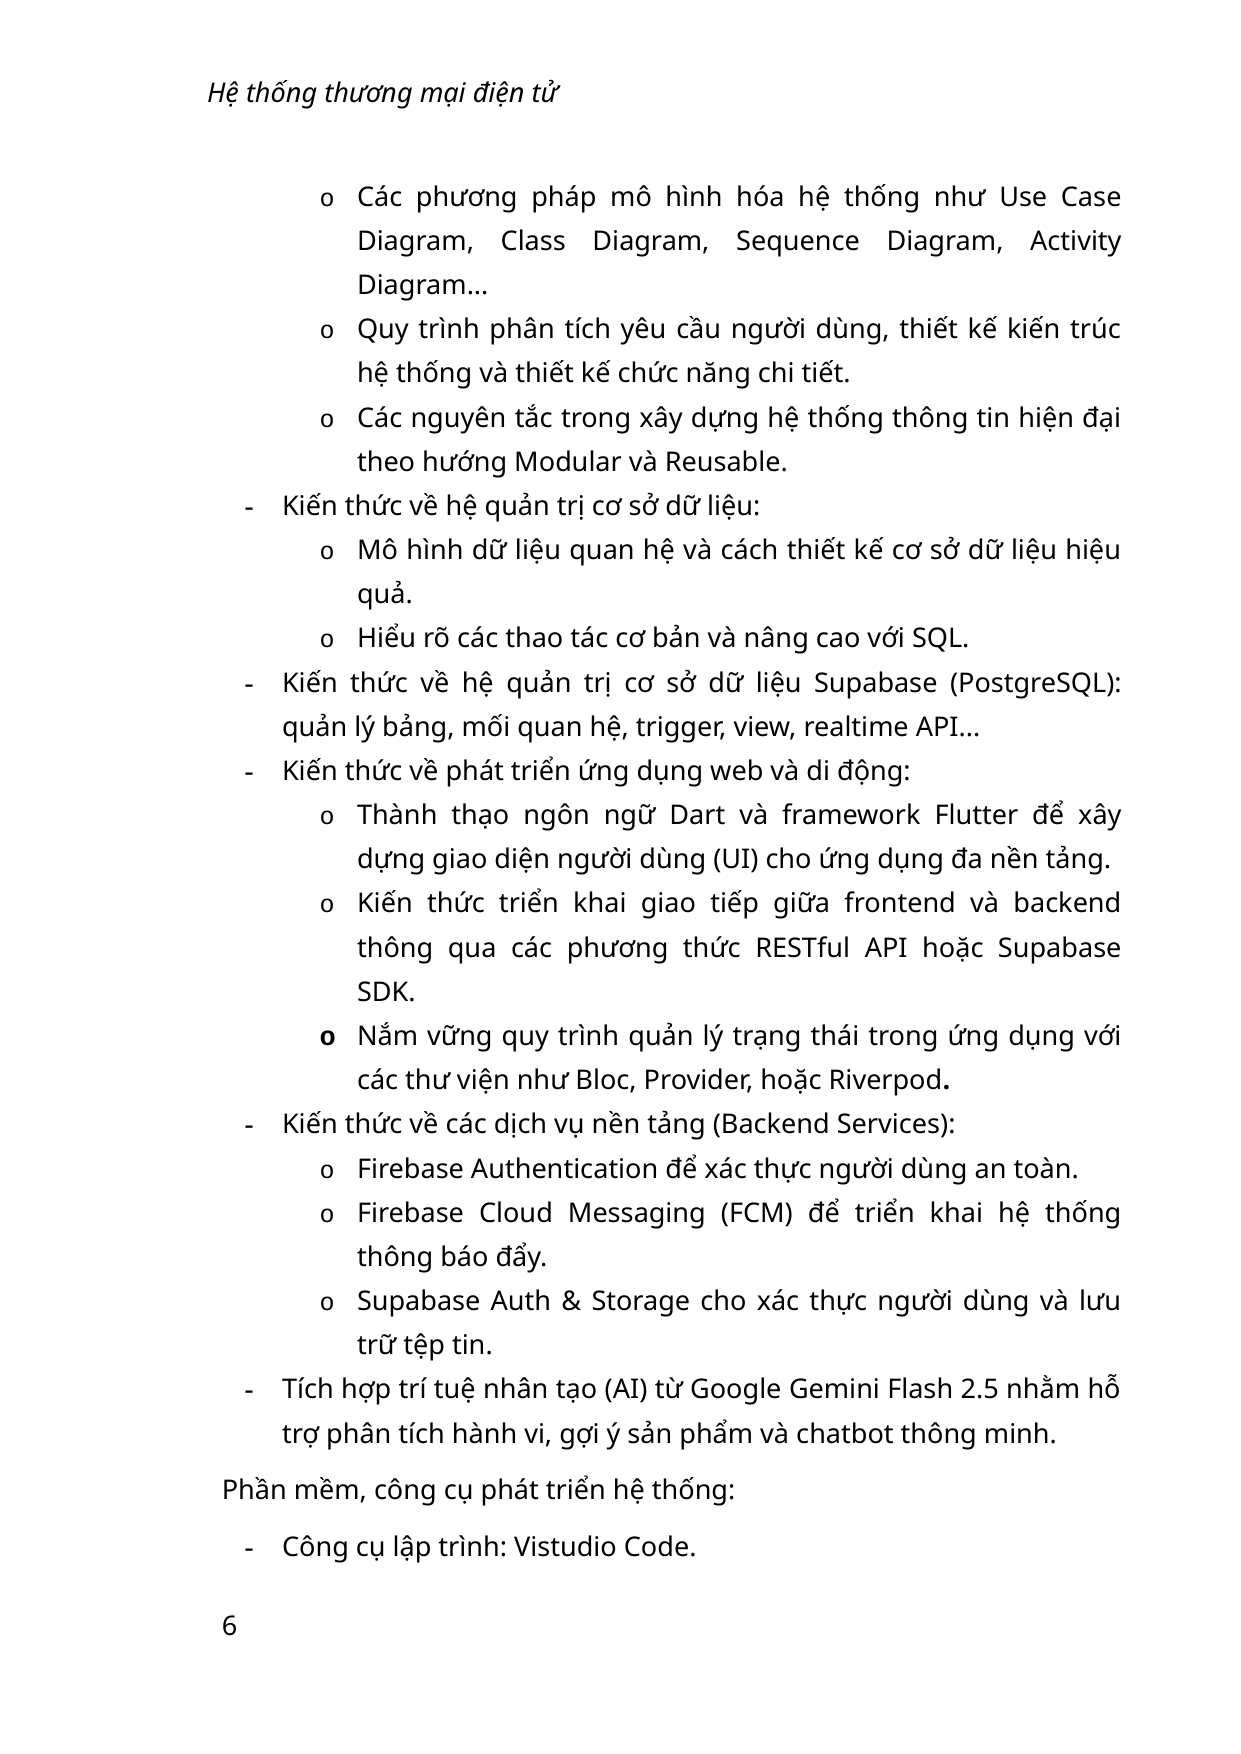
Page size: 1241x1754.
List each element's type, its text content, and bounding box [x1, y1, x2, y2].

list Kiến thức về các dịch vụ nền tảng (Backend Services): [244, 1105, 1122, 1142]
list Thành thạo ngôn ngữ Dart và framework Flutter để xây dựng giao diện người dùng (UI) cho ứng dụng đa nền tảng. [319, 796, 1122, 877]
list Nắm vững quy trình quản lý trạng thái trong ứng dụng với các thư viện như Bloc, Provider, hoặc Riverpod. [319, 1016, 1122, 1098]
list Tích hợp trí tuệ nhân tạo (AI) từ Google Gemini Flash 2.5 nhằm hỗ trợ phân tích hành vi, gợi ý sản phẩm và chatbot thông minh. [244, 1370, 1122, 1451]
list Kiến thức về phát triển ứng dụng web và di động: [244, 751, 1122, 788]
list Các nguyên tắc trong xây dựng hệ thống thông tin hiện đại theo hướng Modular và Reusable. [319, 398, 1122, 479]
list Kiến thức triển khai giao tiếp giữa frontend và backend thông qua các phương thức RESTful API hoặc Supabase SDK. [319, 884, 1122, 1009]
list Quy trình phân tích yêu cầu người dùng, thiết kế kiến trúc hệ thống và thiết kế chức năng chi tiết. [319, 310, 1122, 391]
list Firebase Authentication để xác thực người dùng an toàn. [319, 1149, 1122, 1186]
list Hiểu rõ các thao tác cơ bản và nâng cao với SQL. [319, 619, 1122, 656]
list Kiến thức về hệ quản trị cơ sở dữ liệu Supabase (PostgreSQL): quản lý bảng, mối quan hệ, trigger, view, realtime API... [244, 663, 1122, 744]
list Supabase Auth & Storage cho xác thực người dùng và lưu trữ tệp tin. [319, 1282, 1122, 1363]
list Công cụ lập trình: Vistudio Code. [244, 1527, 1122, 1564]
list Firebase Cloud Messaging (FCM) để triển khai hệ thống thông báo đẩy. [319, 1193, 1122, 1274]
list Kiến thức về hệ quản trị cơ sở dữ liệu: [244, 486, 1122, 523]
list Các phương pháp mô hình hóa hệ thống như Use Case Diagram, Class Diagram, Sequence Diagram, Activity Diagram... [319, 177, 1122, 302]
list Mô hình dữ liệu quan hệ và cách thiết kế cơ sở dữ liệu hiệu quả. [319, 531, 1122, 612]
text Phần mềm, công cụ phát triển hệ thống: [177, 1471, 1122, 1508]
